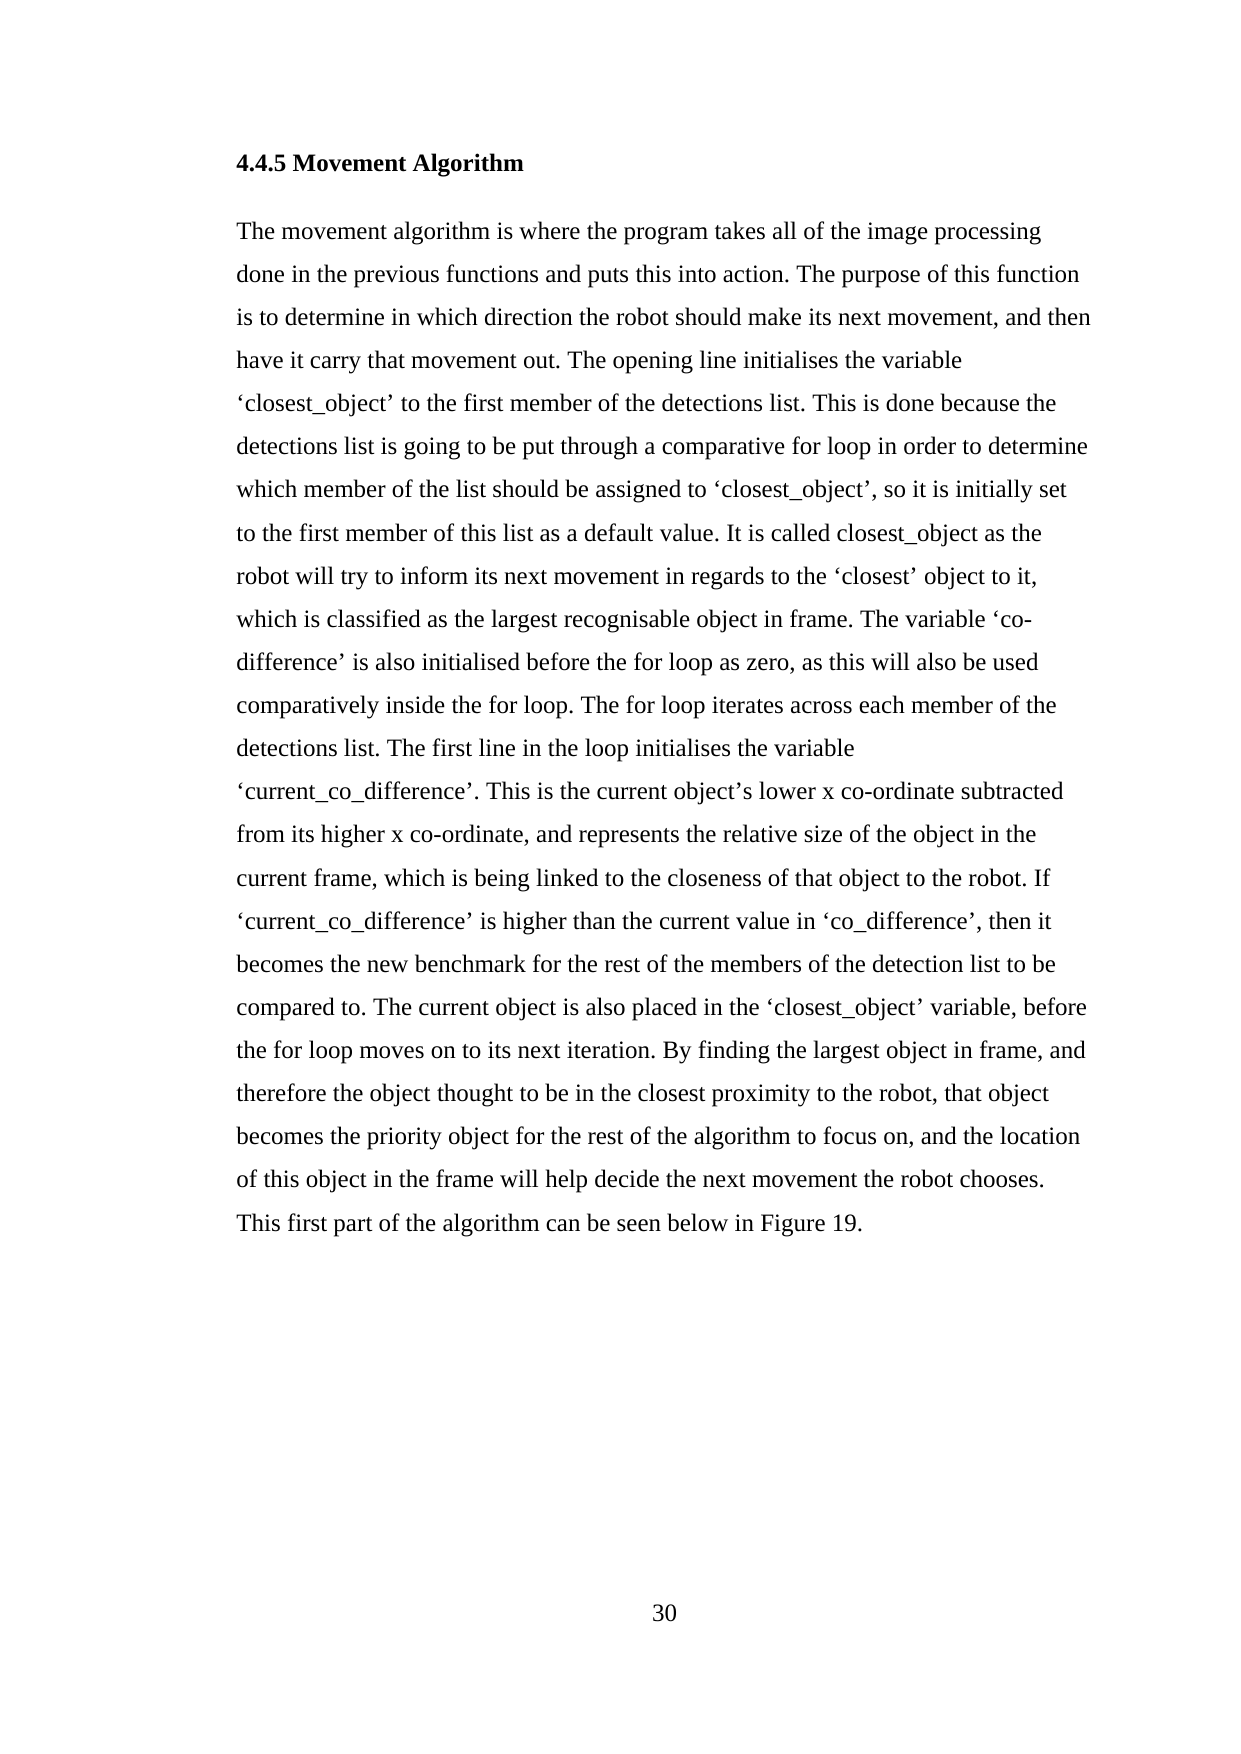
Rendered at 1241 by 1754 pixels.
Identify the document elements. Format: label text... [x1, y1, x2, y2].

text The movement algorithm is where the program takes all of the image processing done in the previous functions and puts this into action. The purpose of this function is to determine in which direction the robot should make its next movement, and then have it carry that movement out. The opening line initialises the variable ‘closest_object’ to the first member of the detections list. This is done because the detections list is going to be put through a comparative for loop in order to determine which member of the list should be assigned to ‘closest_object’, so it is initially set to the first member of this list as a default value. It is called closest_object as the robot will try to inform its next movement in regards to the ‘closest’ object to it, which is classified as the largest recognisable object in frame. The variable ‘co-difference’ is also initialised before the for loop as zero, as this will also be used comparatively inside the for loop. The for loop iterates across each member of the detections list. The first line in the loop initialises the variable ‘current_co_difference’. This is the current object’s lower x co-ordinate subtracted from its higher x co-ordinate, and represents the relative size of the object in the current frame, which is being linked to the closeness of that object to the robot. If ‘current_co_difference’ is higher than the current value in ‘co_difference’, then it becomes the new benchmark for the rest of the members of the detection list to be compared to. The current object is also placed in the ‘closest_object’ variable, before the for loop moves on to its next iteration. By finding the largest object in frame, and therefore the object thought to be in the closest proximity to the robot, that object becomes the priority object for the rest of the algorithm to focus on, and the location of this object in the frame will help decide the next movement the robot chooses. This first part of the algorithm can be seen below in Figure 19. [236, 216, 1092, 1236]
subtitle 4.4.5 Movement Algorithm [236, 148, 1092, 176]
